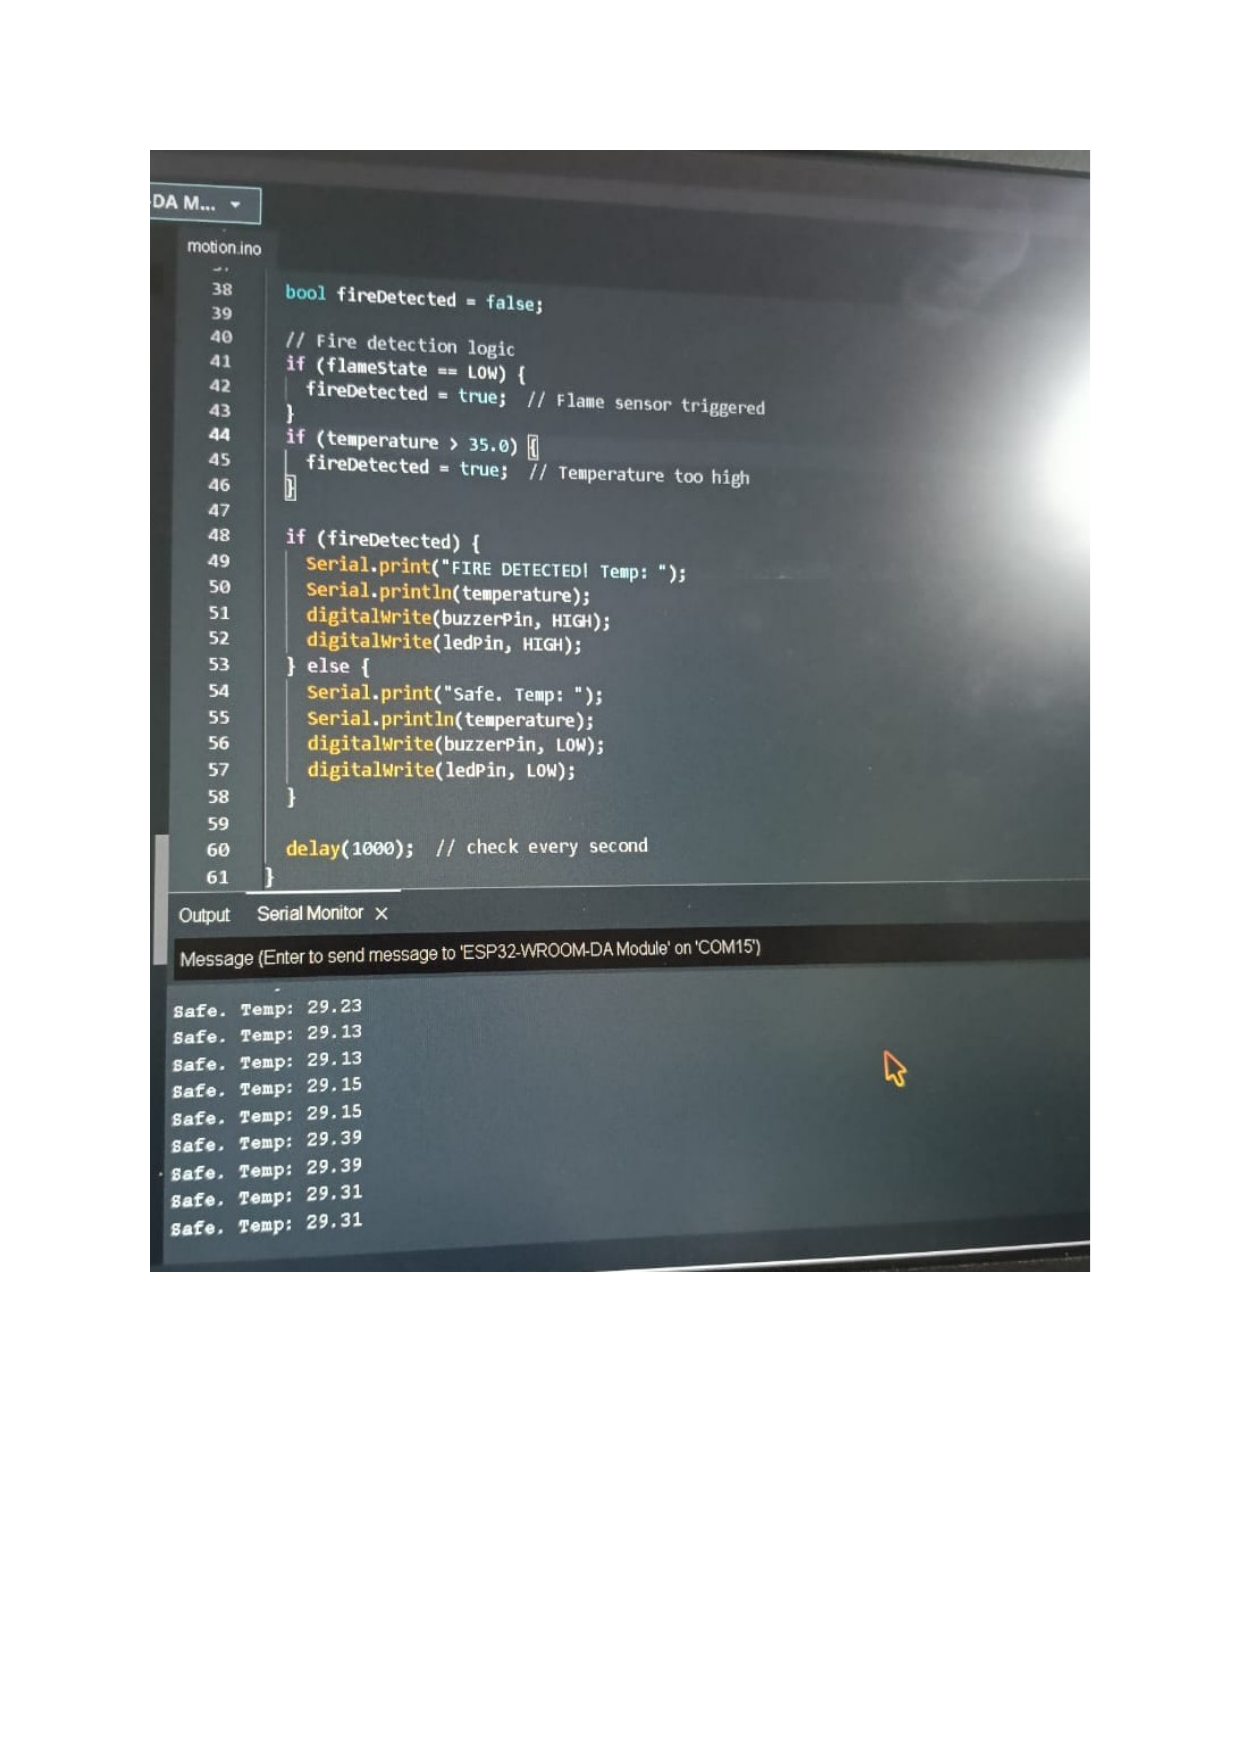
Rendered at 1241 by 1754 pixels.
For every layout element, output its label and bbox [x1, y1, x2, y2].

picture [150, 150, 1091, 1272]
